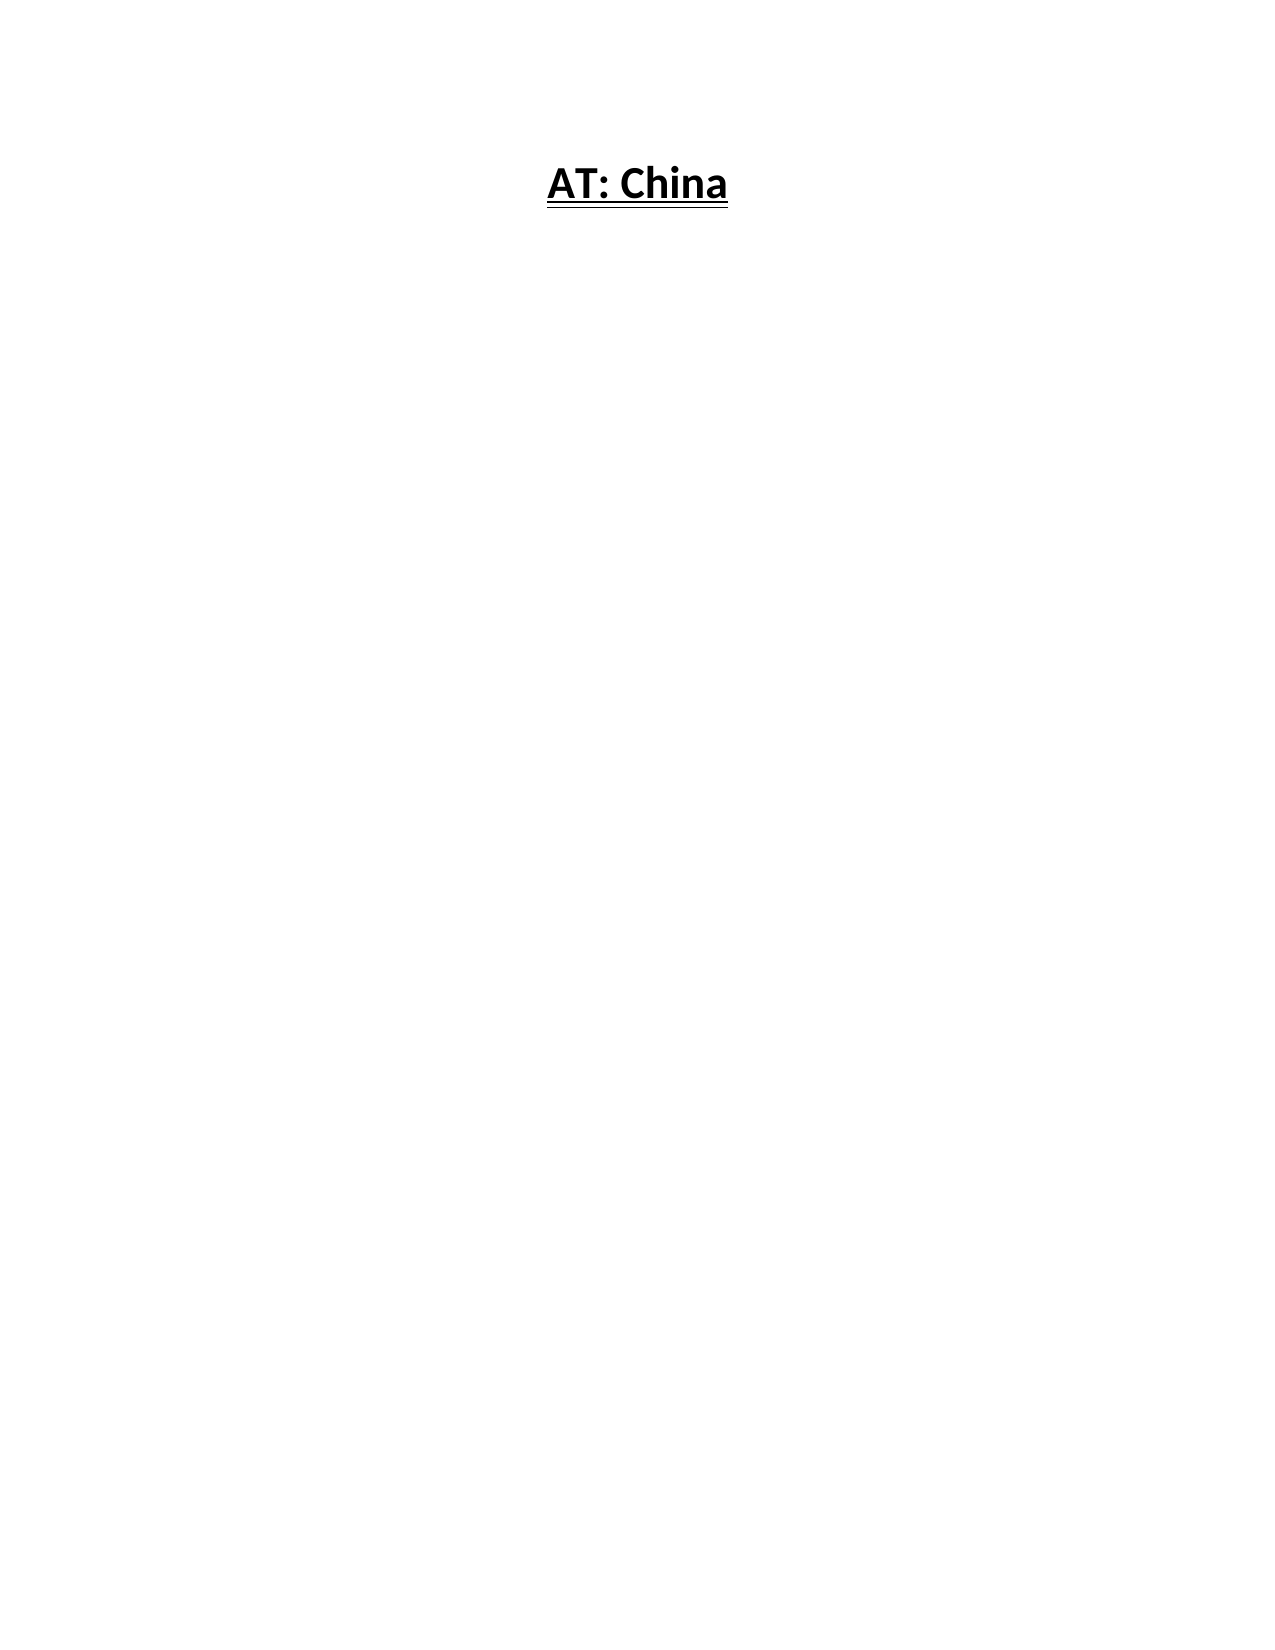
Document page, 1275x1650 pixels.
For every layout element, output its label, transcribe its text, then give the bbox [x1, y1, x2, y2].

subtitle AT: China [150, 154, 1125, 210]
